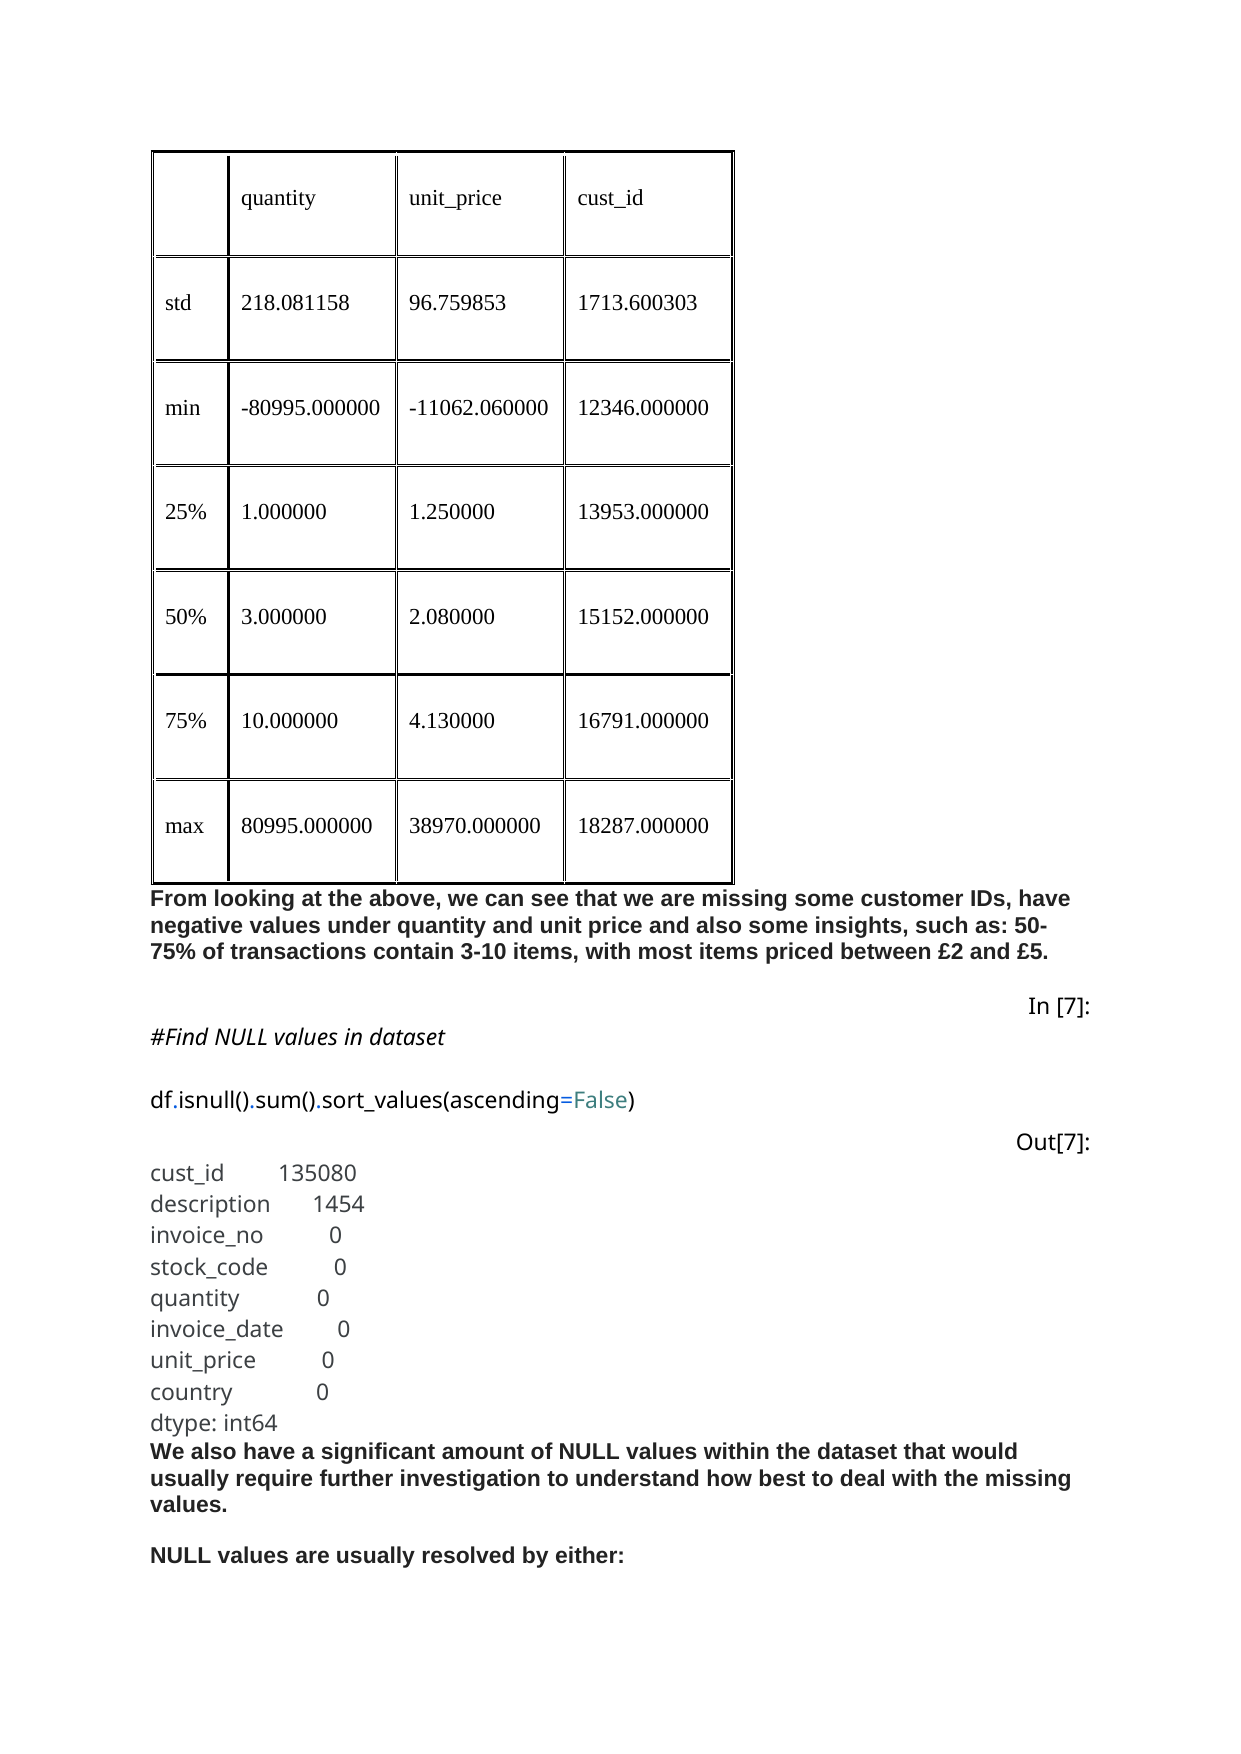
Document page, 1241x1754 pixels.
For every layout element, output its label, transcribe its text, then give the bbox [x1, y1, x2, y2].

text invoice_no 0 [150, 1219, 1090, 1251]
table_cell 3.000000 [230, 572, 395, 673]
table_cell min [154, 359, 227, 464]
table_cell 18287.000000 [565, 778, 732, 882]
table_cell 4.130000 [398, 676, 563, 777]
text unit_price 0 [150, 1344, 1090, 1376]
text #Find NULL values in dataset [150, 1021, 1090, 1052]
text description 1454 [150, 1188, 1090, 1219]
table_cell 12346.000000 [566, 359, 732, 464]
table_cell -11062.060000 [398, 363, 563, 464]
table_cell 2.080000 [398, 572, 563, 673]
text dtype: int64 [150, 1407, 1090, 1438]
text quantity 0 [150, 1282, 1090, 1313]
text We also have a significant amount of NULL values within the dataset that would usually require further investigation to understand how best to deal with the missing values. [150, 1438, 1090, 1517]
text From looking at the above, we can see that we are missing some customer IDs, have negative values under quantity and unit price and also some insights, such as: 50-75% of transactions contain 3-10 items, with most items priced between £2 and £5. [150, 885, 1090, 964]
text cust_id 135080 [150, 1157, 1090, 1188]
table_header cust_id [565, 153, 731, 254]
text Out[7]: [150, 1125, 1090, 1157]
table_cell std [154, 255, 227, 359]
table_header unit_price [396, 153, 565, 254]
table_cell max [154, 778, 228, 882]
table_header quantity [228, 153, 396, 254]
text In [7]: [150, 989, 1090, 1021]
text stock_code 0 [150, 1251, 1090, 1282]
table_cell 13953.000000 [565, 464, 733, 568]
table_cell 96.759853 [398, 258, 563, 359]
table_cell 50% [154, 568, 227, 673]
table_header [154, 153, 228, 254]
table_cell 1.250000 [398, 467, 563, 568]
text NULL values are usually resolved by either: [150, 1542, 1090, 1568]
text invoice_date 0 [150, 1313, 1090, 1344]
text country 0 [150, 1376, 1090, 1407]
table_cell -80995.000000 [230, 363, 395, 464]
table_cell 38970.000000 [396, 781, 565, 882]
table_cell 25% [152, 464, 228, 568]
table_cell 75% [152, 673, 227, 777]
table_cell 1.000000 [230, 467, 395, 568]
table_cell 80995.000000 [228, 781, 396, 882]
table_cell 218.081158 [230, 258, 395, 359]
text df.isnull().sum().sort_values(ascending=False) [150, 1084, 1090, 1115]
table_cell 15152.000000 [566, 568, 732, 673]
table_cell 16791.000000 [566, 673, 733, 777]
table_cell 1713.600303 [566, 255, 732, 359]
table_cell 10.000000 [230, 676, 395, 777]
